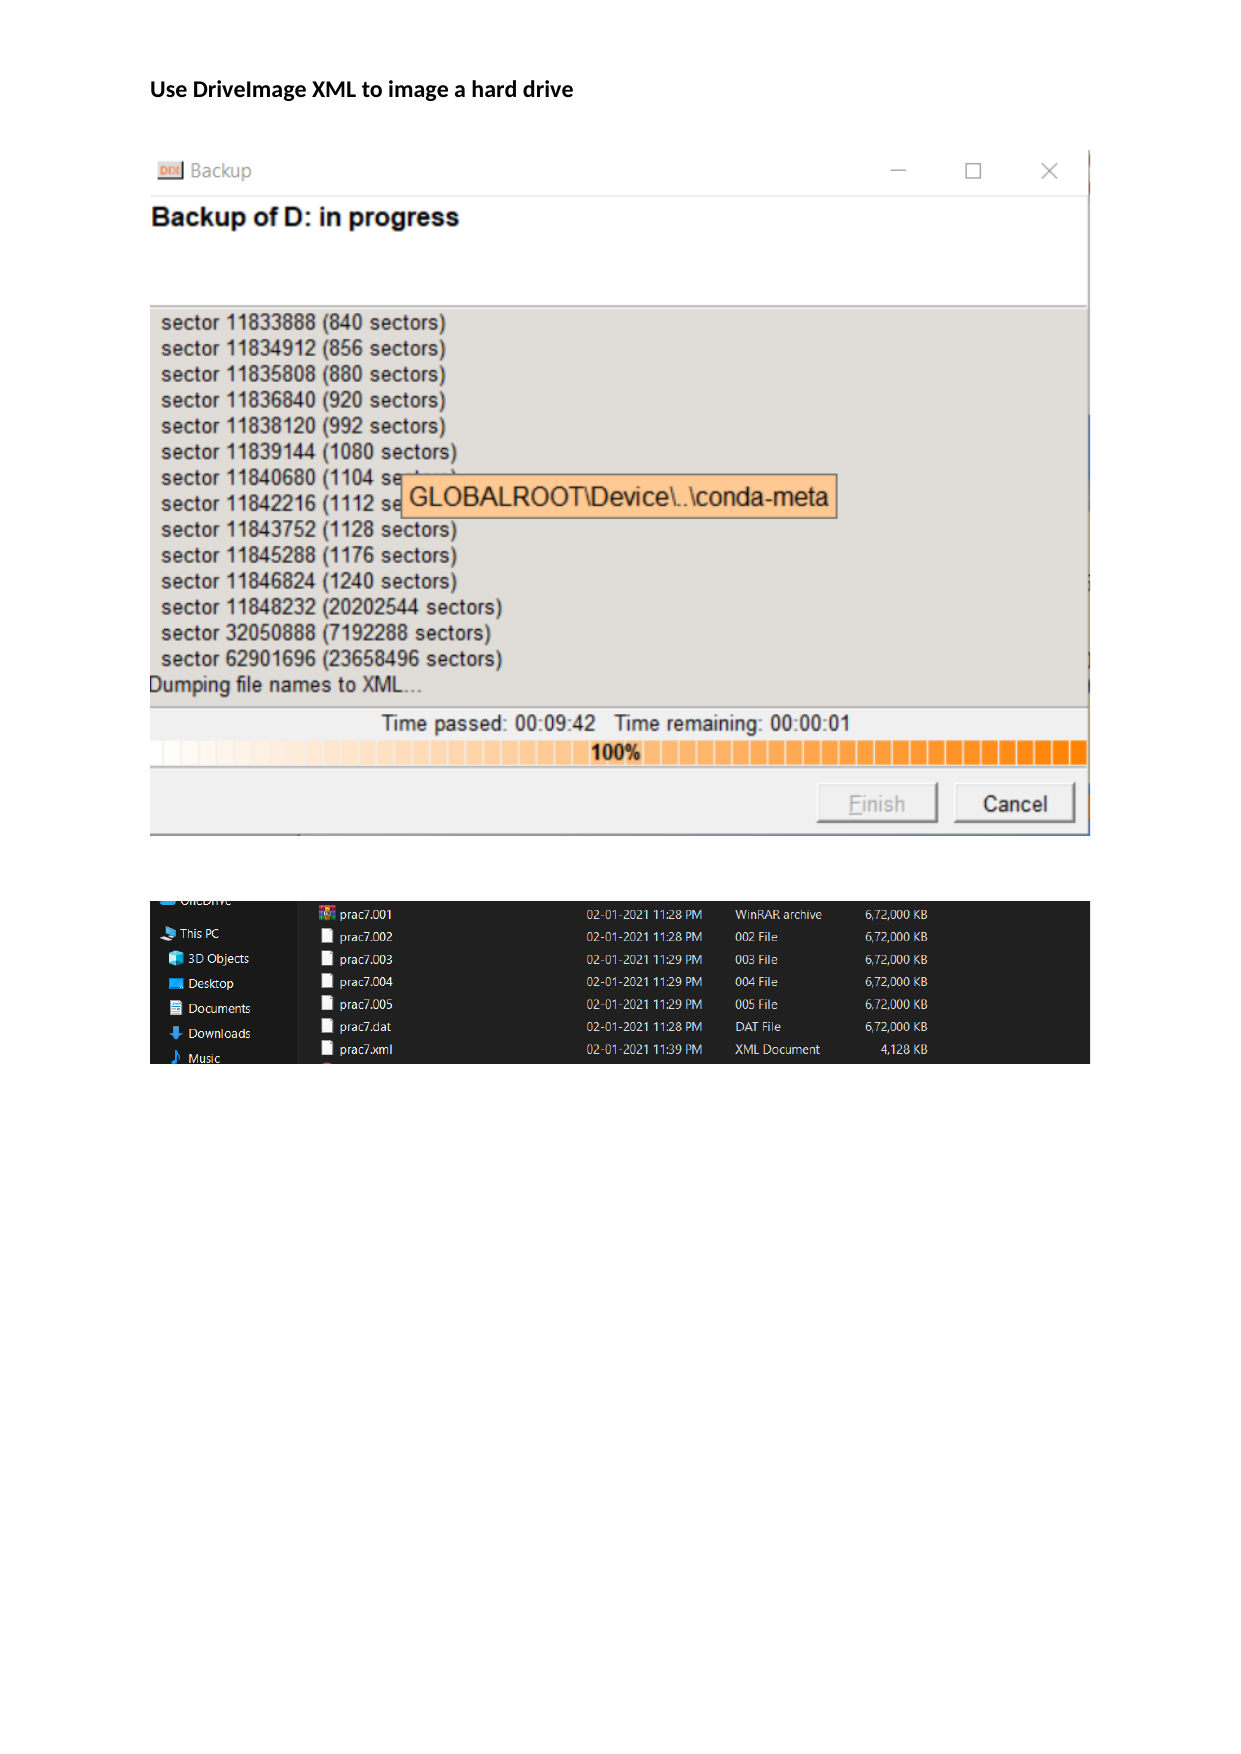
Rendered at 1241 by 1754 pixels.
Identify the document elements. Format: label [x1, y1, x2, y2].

picture [150, 150, 1091, 836]
picture [150, 901, 1091, 1064]
